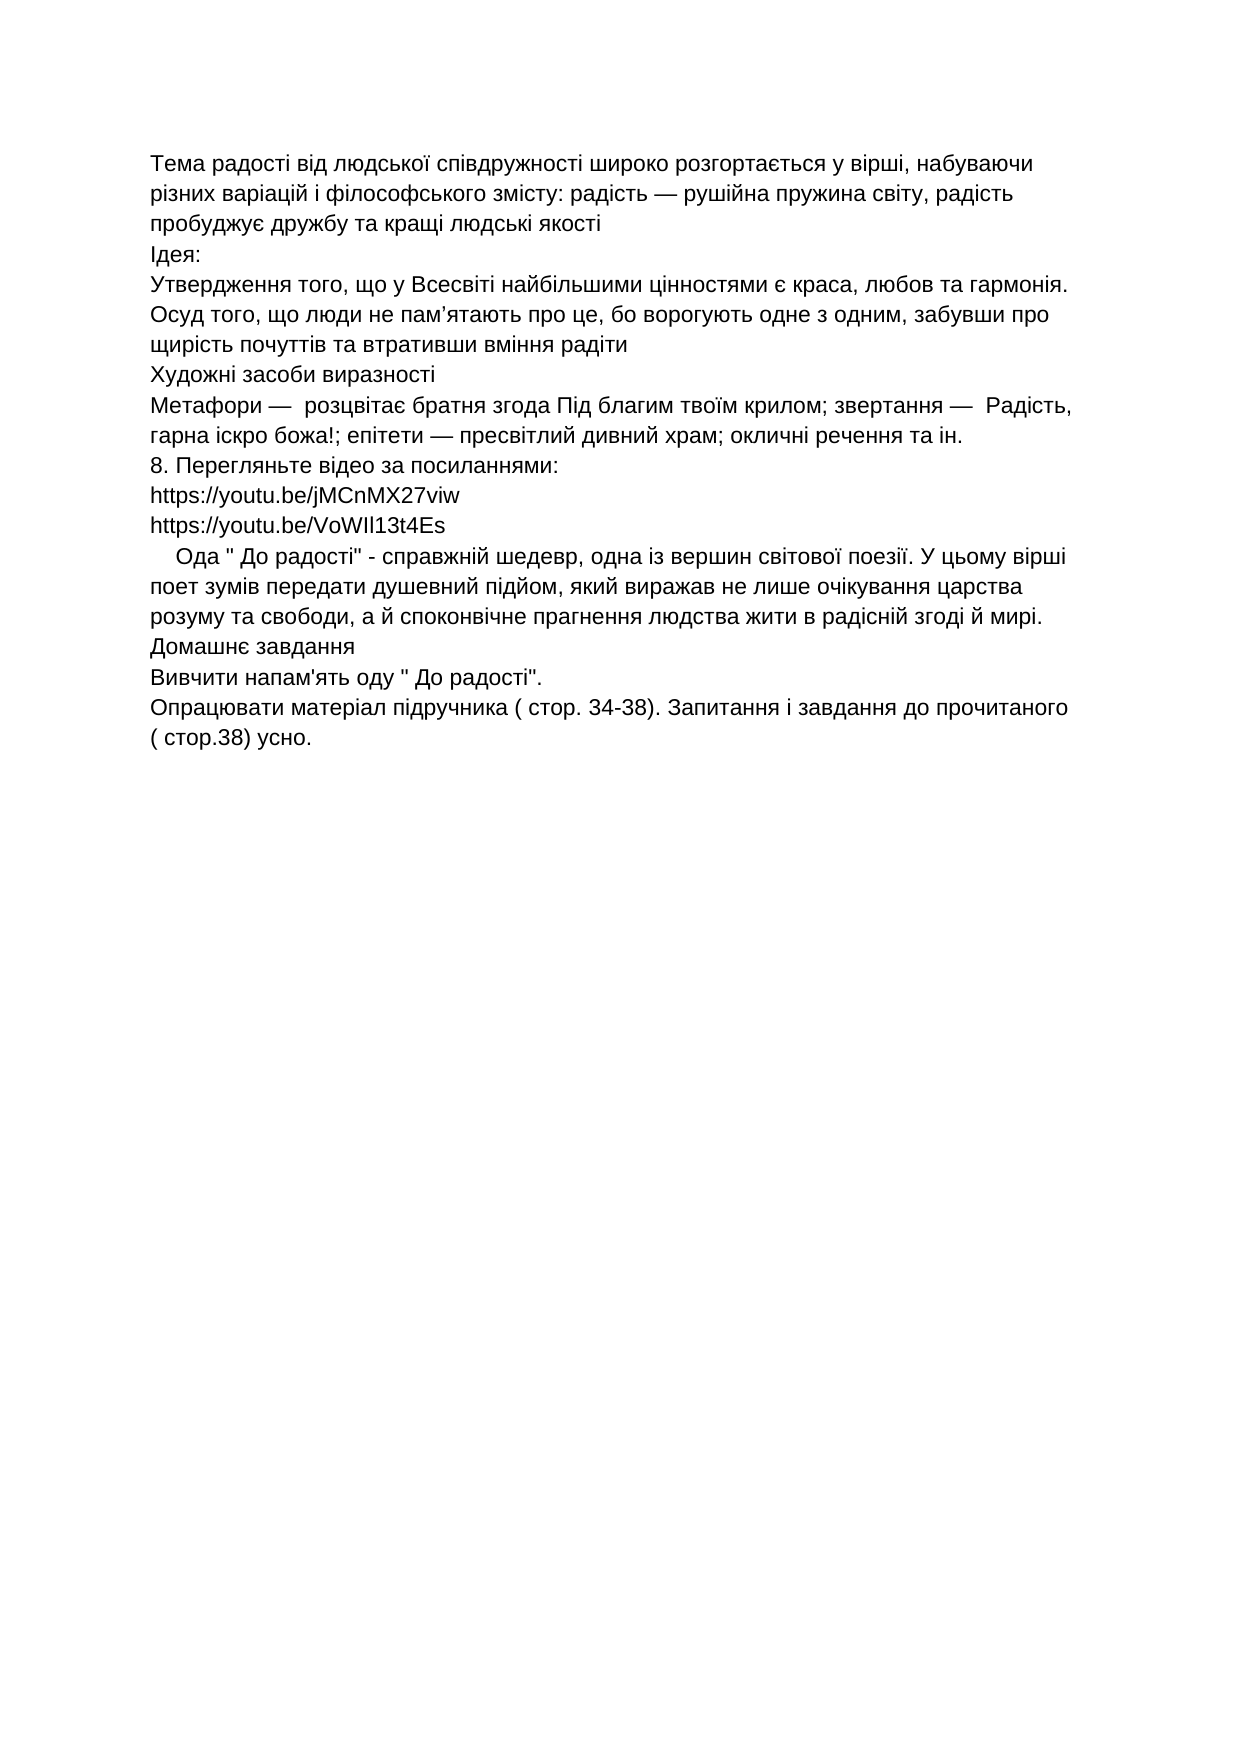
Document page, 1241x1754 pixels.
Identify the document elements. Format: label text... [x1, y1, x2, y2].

text 8. Перегляньте відео за посиланнями: [150, 452, 1090, 478]
text Ідея: [150, 241, 1090, 267]
text Художні засоби виразності [150, 361, 1090, 388]
text Тема радості від людської співдружності широко розгортається у вірші, набуваючи різних варіацій і філософського змісту: радість — рушійна пружина світу, радість пробуджує дружбу та кращі людські якості [150, 150, 1090, 237]
text Утвердження того, що у Всесвіті найбільшими цінностями є краса, любов та гармонія. Осуд того, що люди не пам’‎ятають про це, бо ворогують одне з одним, забувши про щирість почуттів та втративши вміння радіти [150, 271, 1090, 358]
text https://youtu.be/jMCnMX27viw [150, 482, 1090, 509]
text Домашнє завдання [150, 633, 1090, 660]
text Метафори — розцвітає братня згода Під благим твоїм крилом; звертання — Радість, гарна іскро божа!; епітети — пресвітлий дивний храм; окличні речення та ін. [150, 392, 1090, 448]
text https://youtu.be/VoWIl13t4Es [150, 512, 1090, 539]
text Вивчити напам'ять оду " До радості". [150, 663, 1090, 690]
text Опрацювати матеріал підручника ( стор. 34-38). Запитання і завдання до прочитаного ( стор.38) усно. [150, 694, 1090, 750]
text Ода " До радості" - справжній шедевр, одна із вершин світової поезії. У цьому вірші поет зумів передати душевний підйом, який виражав не лише очікування царства розуму та свободи, а й споконвічне прагнення людства жити в радісній згоді й мирі. [150, 543, 1090, 629]
